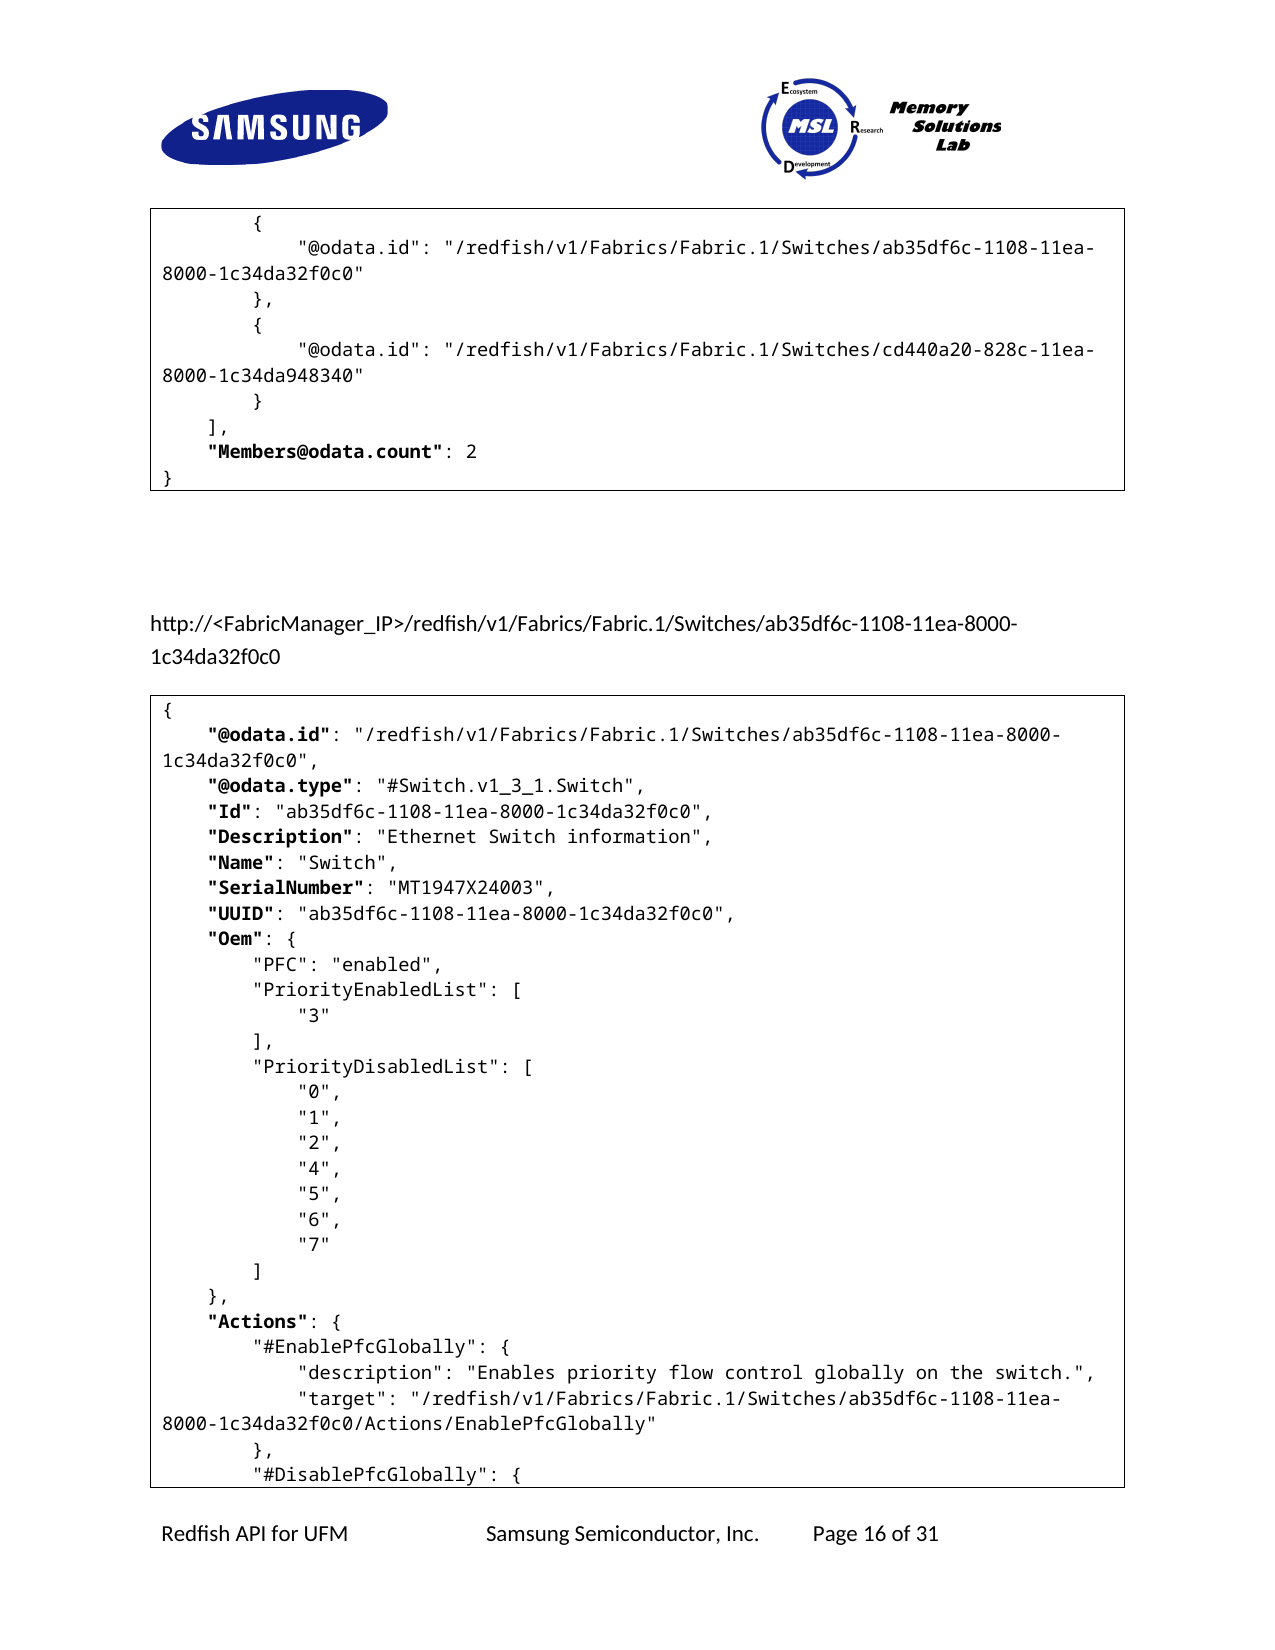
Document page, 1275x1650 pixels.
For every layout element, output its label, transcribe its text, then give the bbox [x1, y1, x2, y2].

text http://<FabricManager_IP>/redfish/v1/Fabrics/Fabric.1/Switches/ab35df6c-1108-11ea-8000-1c34da32f0c0 [150, 609, 1125, 670]
picture [761, 75, 1001, 180]
picture [161, 90, 388, 165]
